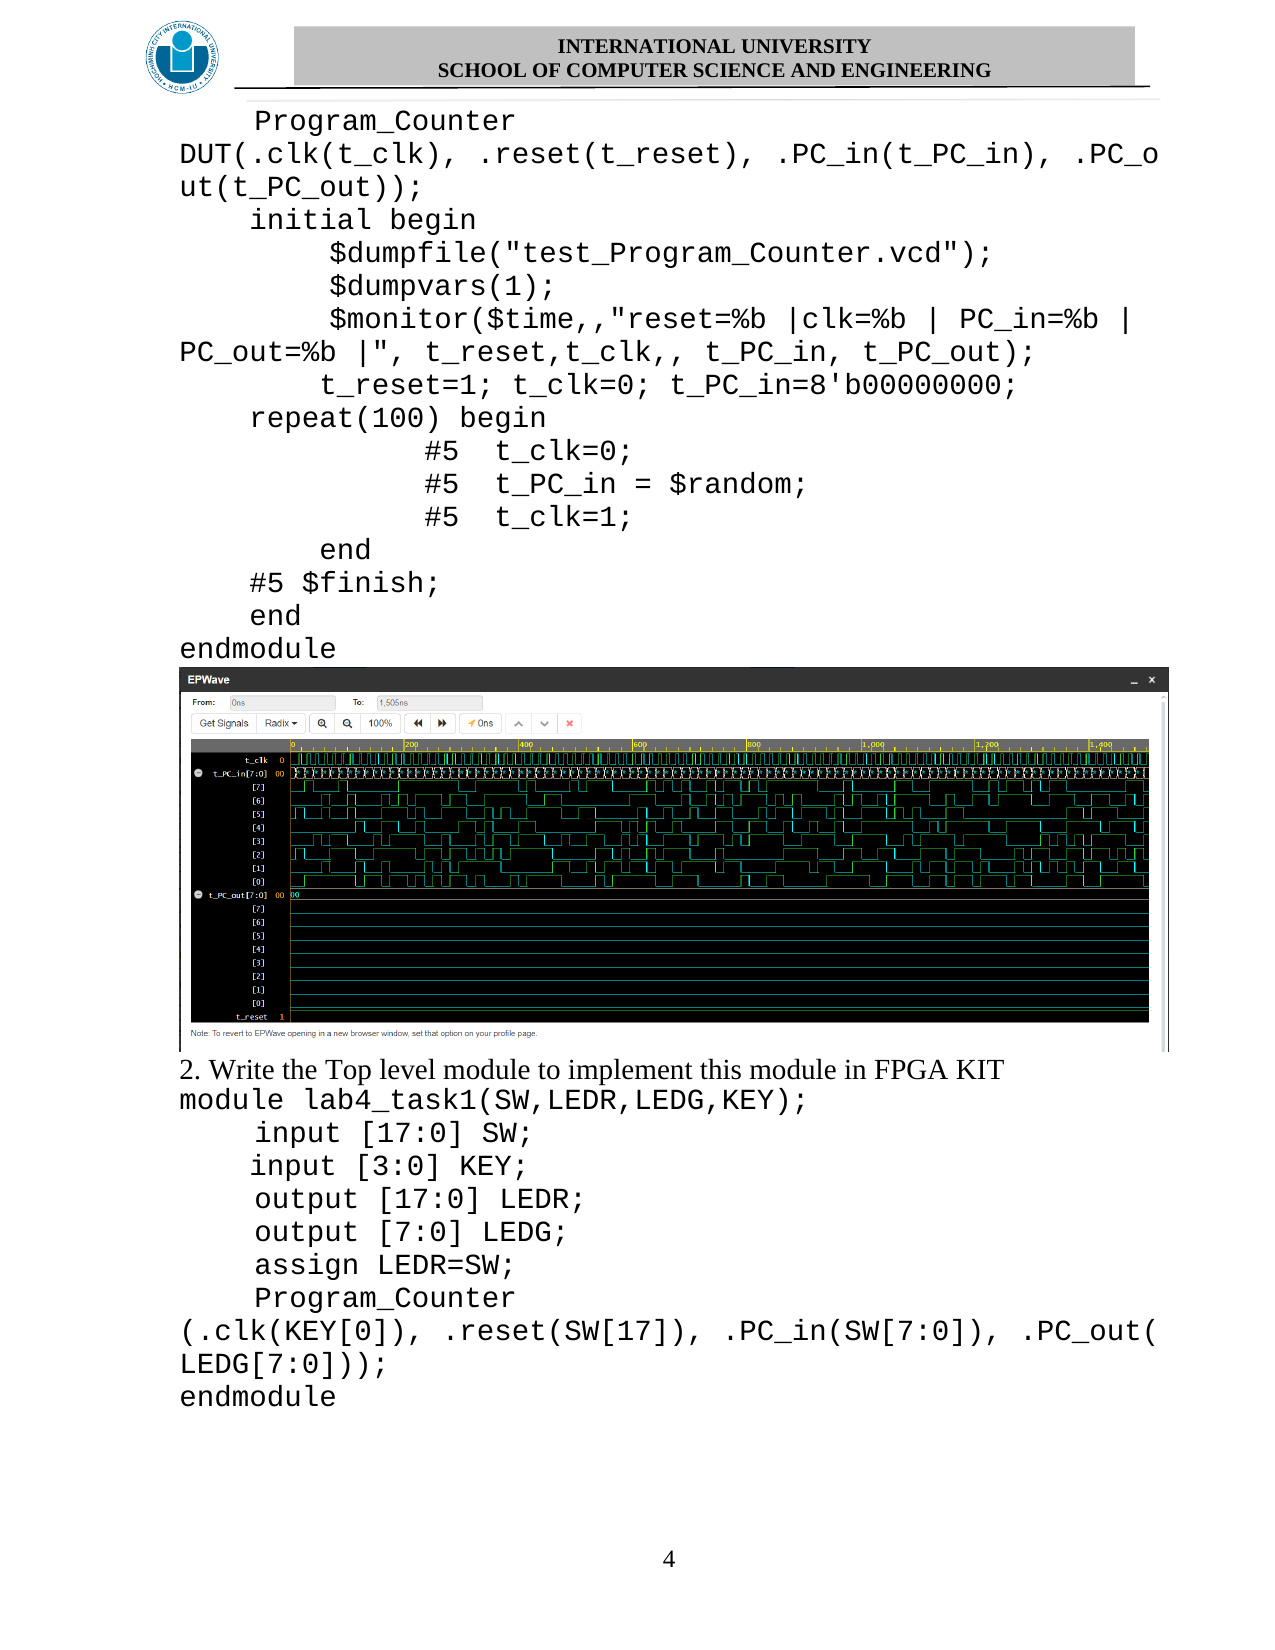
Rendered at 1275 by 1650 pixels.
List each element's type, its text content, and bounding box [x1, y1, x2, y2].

text t_reset=1; t_clk=0; t_PC_in=8'b00000000; [179, 370, 1169, 403]
text $dumpfile("test_Program_Counter.vcd"); [179, 238, 1169, 271]
picture [144, 19, 219, 95]
picture [179, 667, 1169, 1052]
text input [17:0] SW; [179, 1118, 1169, 1151]
text 2. Write the Top level module to implement this module in FPGA KIT [179, 1052, 1169, 1085]
text #5 t_clk=0; [179, 436, 1169, 469]
text initial begin [179, 205, 1169, 238]
text #5 $finish; [179, 568, 1169, 602]
text assign LEDR=SW; [179, 1251, 1169, 1283]
text endmodule [179, 1383, 1169, 1416]
text output [17:0] LEDR; [179, 1184, 1169, 1217]
text Program_Counter (.clk(KEY[0]), .reset(SW[17]), .PC_in(SW[7:0]), .PC_out(LEDG[7:0])); [179, 1283, 1169, 1383]
text input [3:0] KEY; [179, 1151, 1169, 1184]
text repeat(100) begin [179, 403, 1169, 436]
text endmodule [179, 634, 1169, 667]
text #5 t_clk=1; [179, 502, 1169, 536]
text output [7:0] LEDG; [179, 1217, 1169, 1251]
text #5 t_PC_in = $random; [179, 469, 1169, 502]
text end [179, 536, 1169, 568]
text $monitor($time,,"reset=%b |clk=%b | PC_in=%b | PC_out=%b |", t_reset,t_clk,, t_PC_in, t_PC_out); [179, 304, 1169, 370]
text end [179, 602, 1169, 634]
text $dumpvars(1); [179, 271, 1169, 304]
text module lab4_task1(SW,LEDR,LEDG,KEY); [179, 1085, 1169, 1118]
text Program_Counter DUT(.clk(t_clk), .reset(t_reset), .PC_in(t_PC_in), .PC_out(t_PC_out)); [179, 106, 1169, 205]
